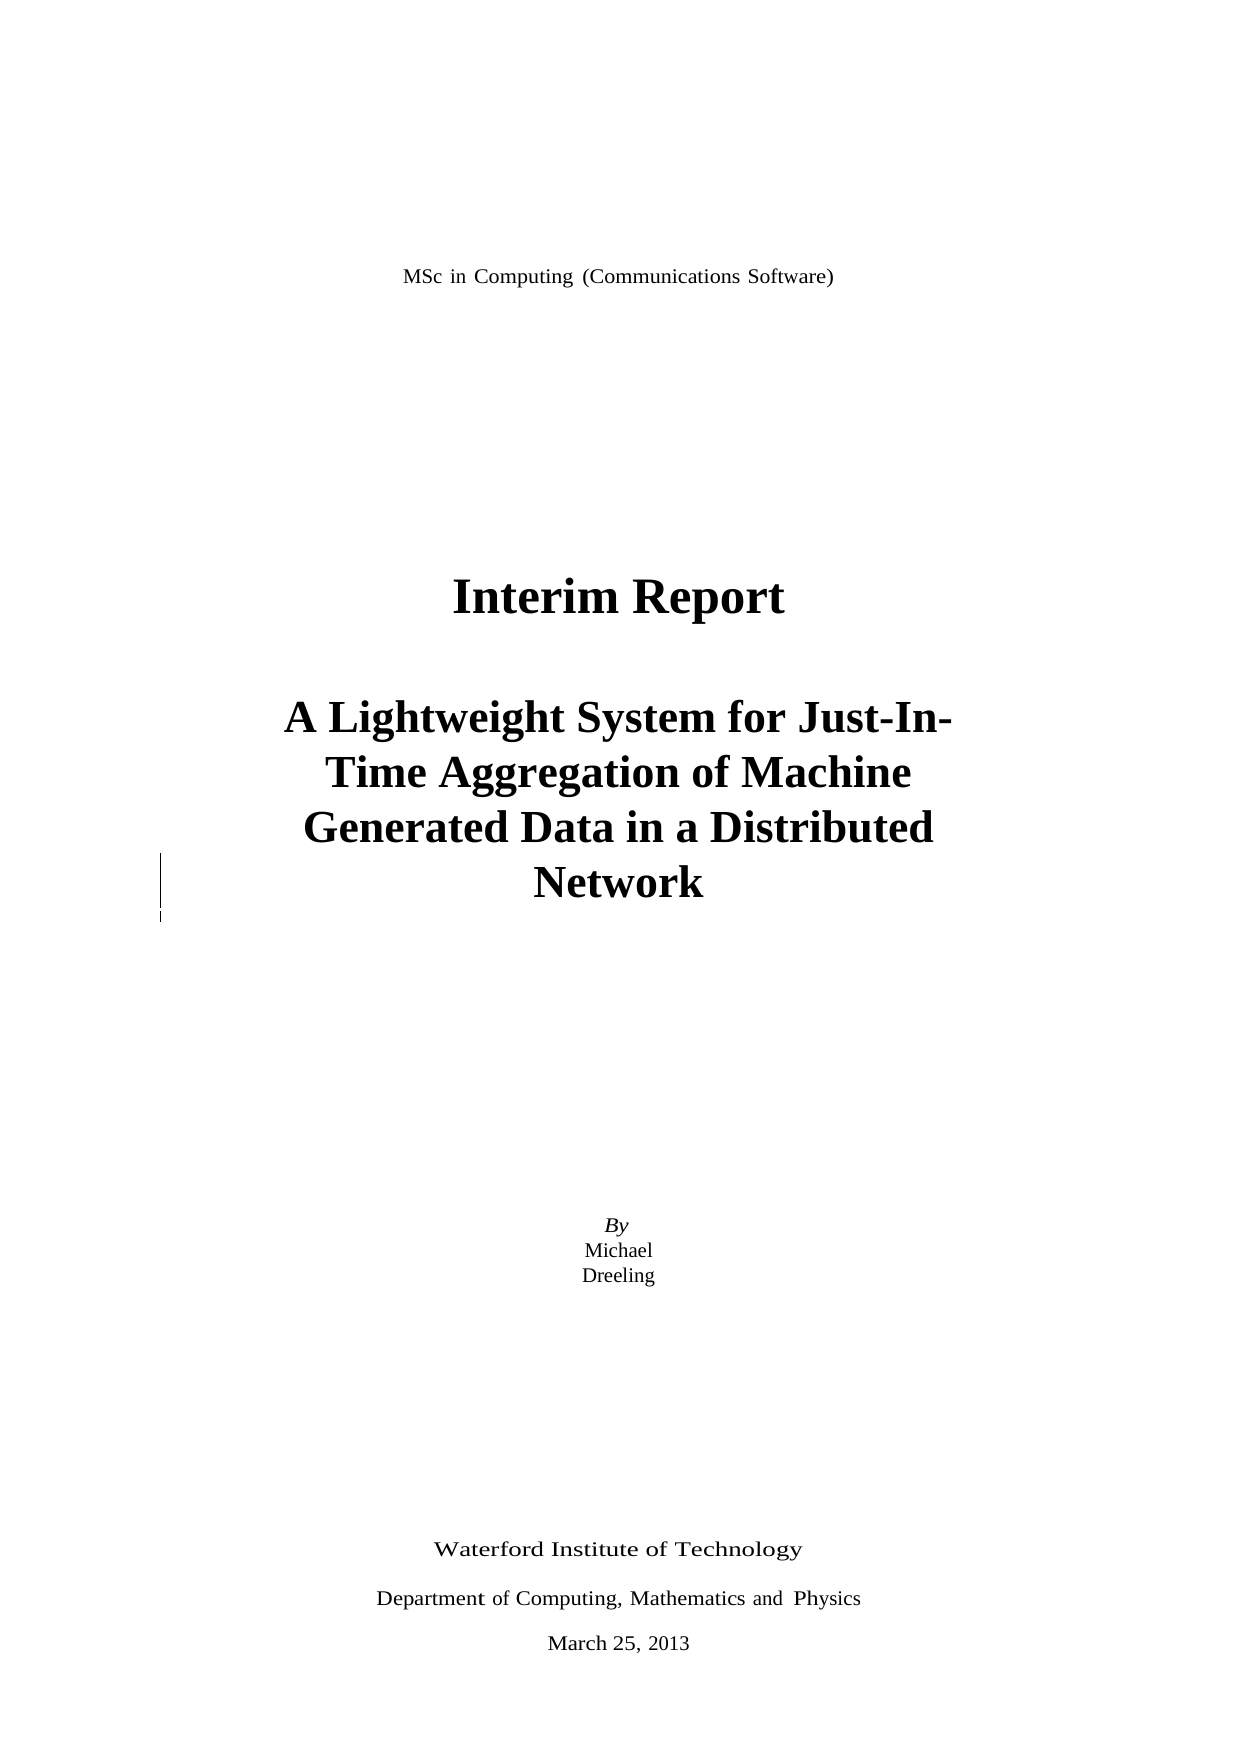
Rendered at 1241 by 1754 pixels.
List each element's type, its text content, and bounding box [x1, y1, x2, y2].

text Michael Dreeling [559, 1238, 678, 1287]
text By [601, 1213, 634, 1237]
text A Lightweight System for Just-In-Time Aggregation of Machine Generated Data in a Distributed Network [256, 689, 981, 908]
text March 25, 2013 [537, 1631, 700, 1655]
text Department of Computing, Mathematics and Physics [372, 1586, 865, 1610]
text MSc in Computing (Communications Software) [398, 264, 838, 288]
text Waterford Institute of Technology [418, 1537, 818, 1561]
text Interim Report [256, 566, 981, 624]
